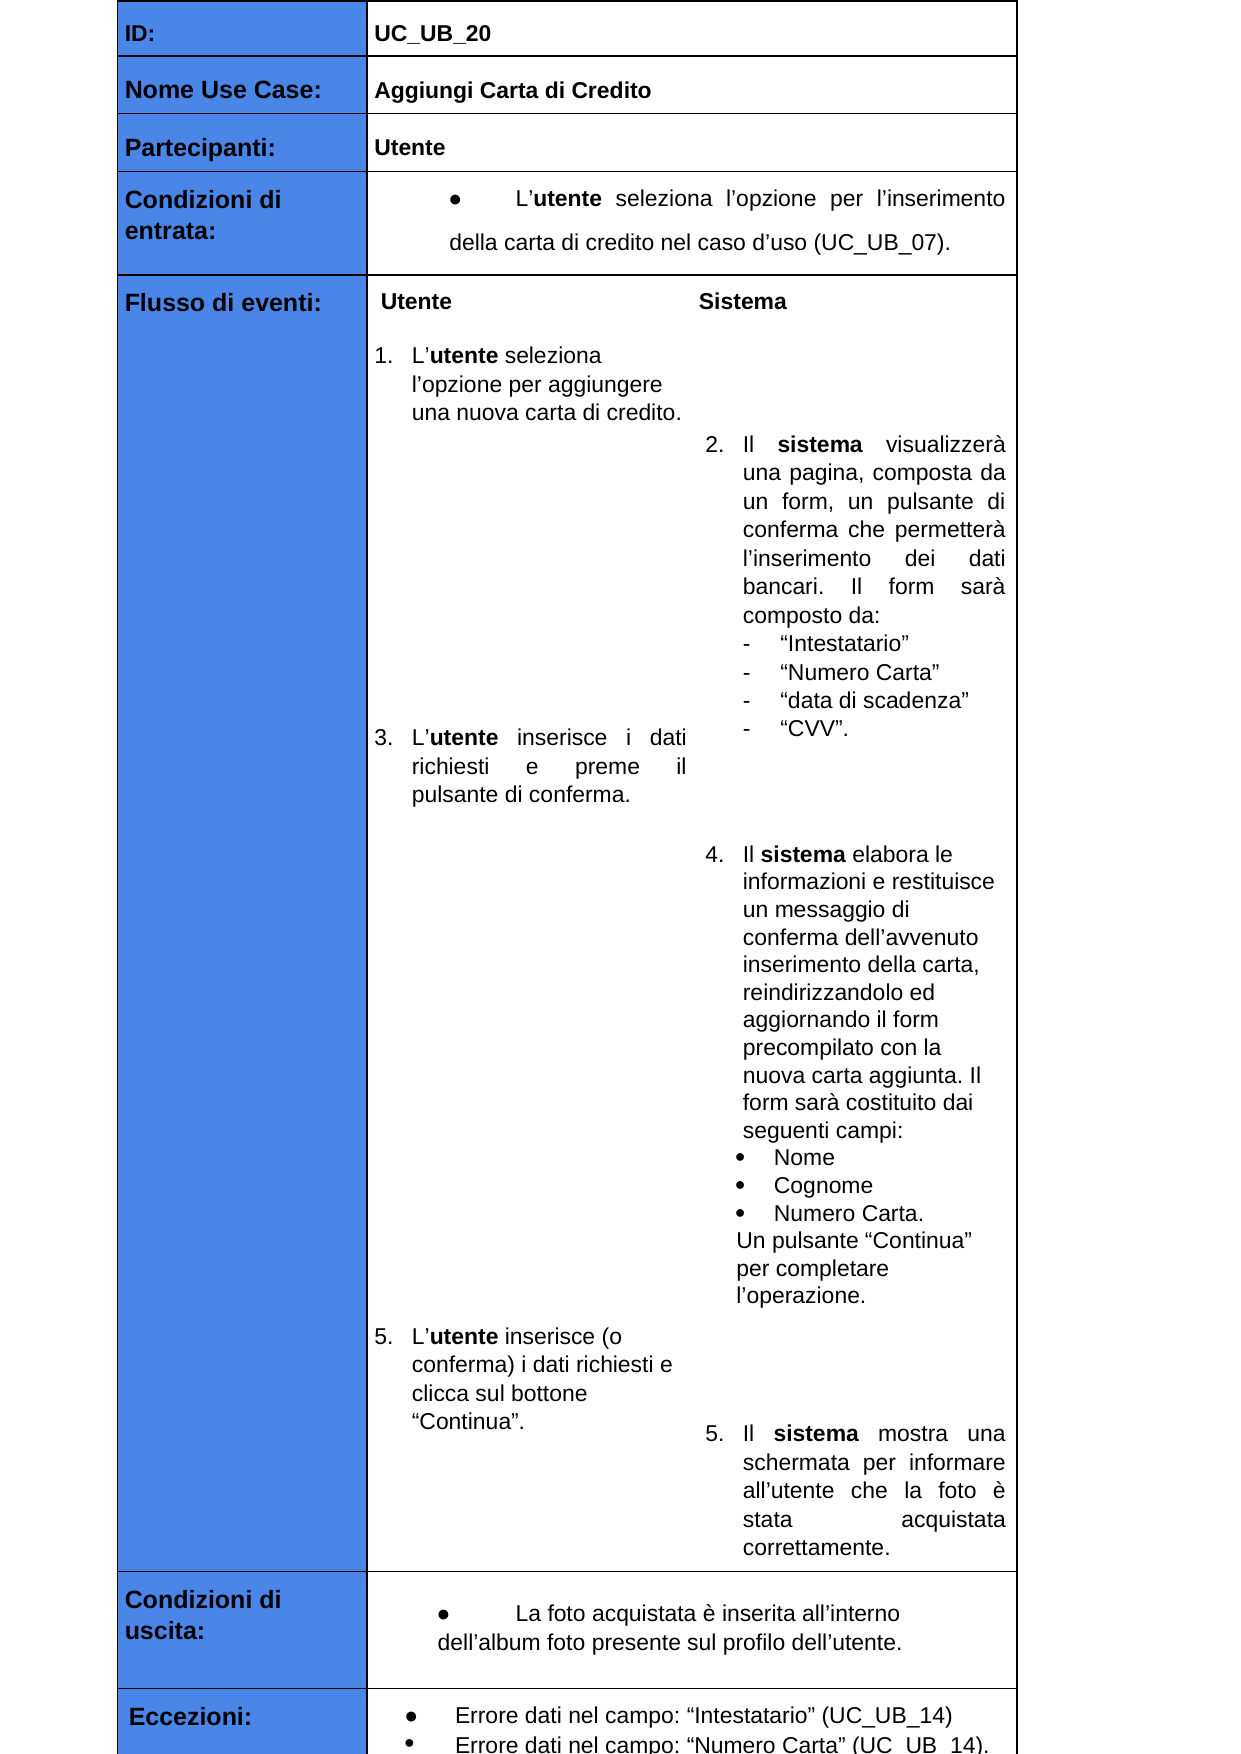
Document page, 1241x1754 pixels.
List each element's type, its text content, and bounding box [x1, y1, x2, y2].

table_cell Partecipanti: [118, 114, 366, 171]
table_cell La foto acquistata è inserita all’interno dell’album foto presente sul profilo dell’utente. [368, 1572, 1016, 1688]
table_cell Aggiungi Carta di Credito [368, 57, 1016, 113]
table_cell Condizioni di entrata: [118, 172, 366, 274]
table_cell L’utente seleziona l’opzione per l’inserimento della carta di credito nel caso d’uso (UC_UB_07). [368, 172, 1016, 274]
table_header ID: [118, 2, 366, 55]
table_cell Flusso di eventi: [118, 276, 366, 1571]
table_cell Errore dati nel campo: “Intestatario” (UC_UB_14) Errore dati nel campo: “Numero Carta” (UC_UB_14). Errore dati nel campo: “data di scadenza” (UC_UB_14). Errore dati nel campo: “CVV” (UC_UB_14). Errore dati nel campo: “Nome” (UC_UB_16). Errore dati nel campo: “Cognome” (UC_UB_16). Errore dati nel campo: “Numero Carta” (UC_UB_16). [454, 1689, 1016, 1754]
table_cell ​Utente L’utente seleziona l’opzione per aggiungere una nuova carta di credito. L’utente inserisce i dati richiesti e preme il pulsante di conferma. L’utente inserisce (o conferma) i dati richiesti e clicca sul bottone “Continua”. [368, 276, 698, 1571]
table_header UC_UB_20 [368, 2, 1016, 55]
table_cell Nome Use Case: [118, 57, 366, 113]
table_cell Eccezioni: [118, 1689, 366, 1754]
table_cell Sistema Il ​sistema visualizzerà una pagina, composta da un form, un pulsante di conferma che permetterà l’inserimento dei dati bancari. Il form sarà composto da: “Intestatario” “Numero Carta” “data di scadenza” “CVV”. Il sistema elabora le informazioni e restituisce un messaggio di conferma dell’avvenuto inserimento della carta, reindirizzandolo ed aggiornando il form precompilato con la nuova carta aggiunta. Il form sarà costituito dai seguenti campi: Nome Cognome Numero Carta. Un pulsante “Continua” per completare l’operazione. Il sistema mostra una schermata per informare all’utente che la foto è stata acquistata correttamente. [698, 276, 1016, 1571]
table_cell Condizioni di uscita: [118, 1572, 366, 1688]
table_cell Utente [368, 114, 1016, 171]
table_cell ● [368, 1689, 454, 1754]
